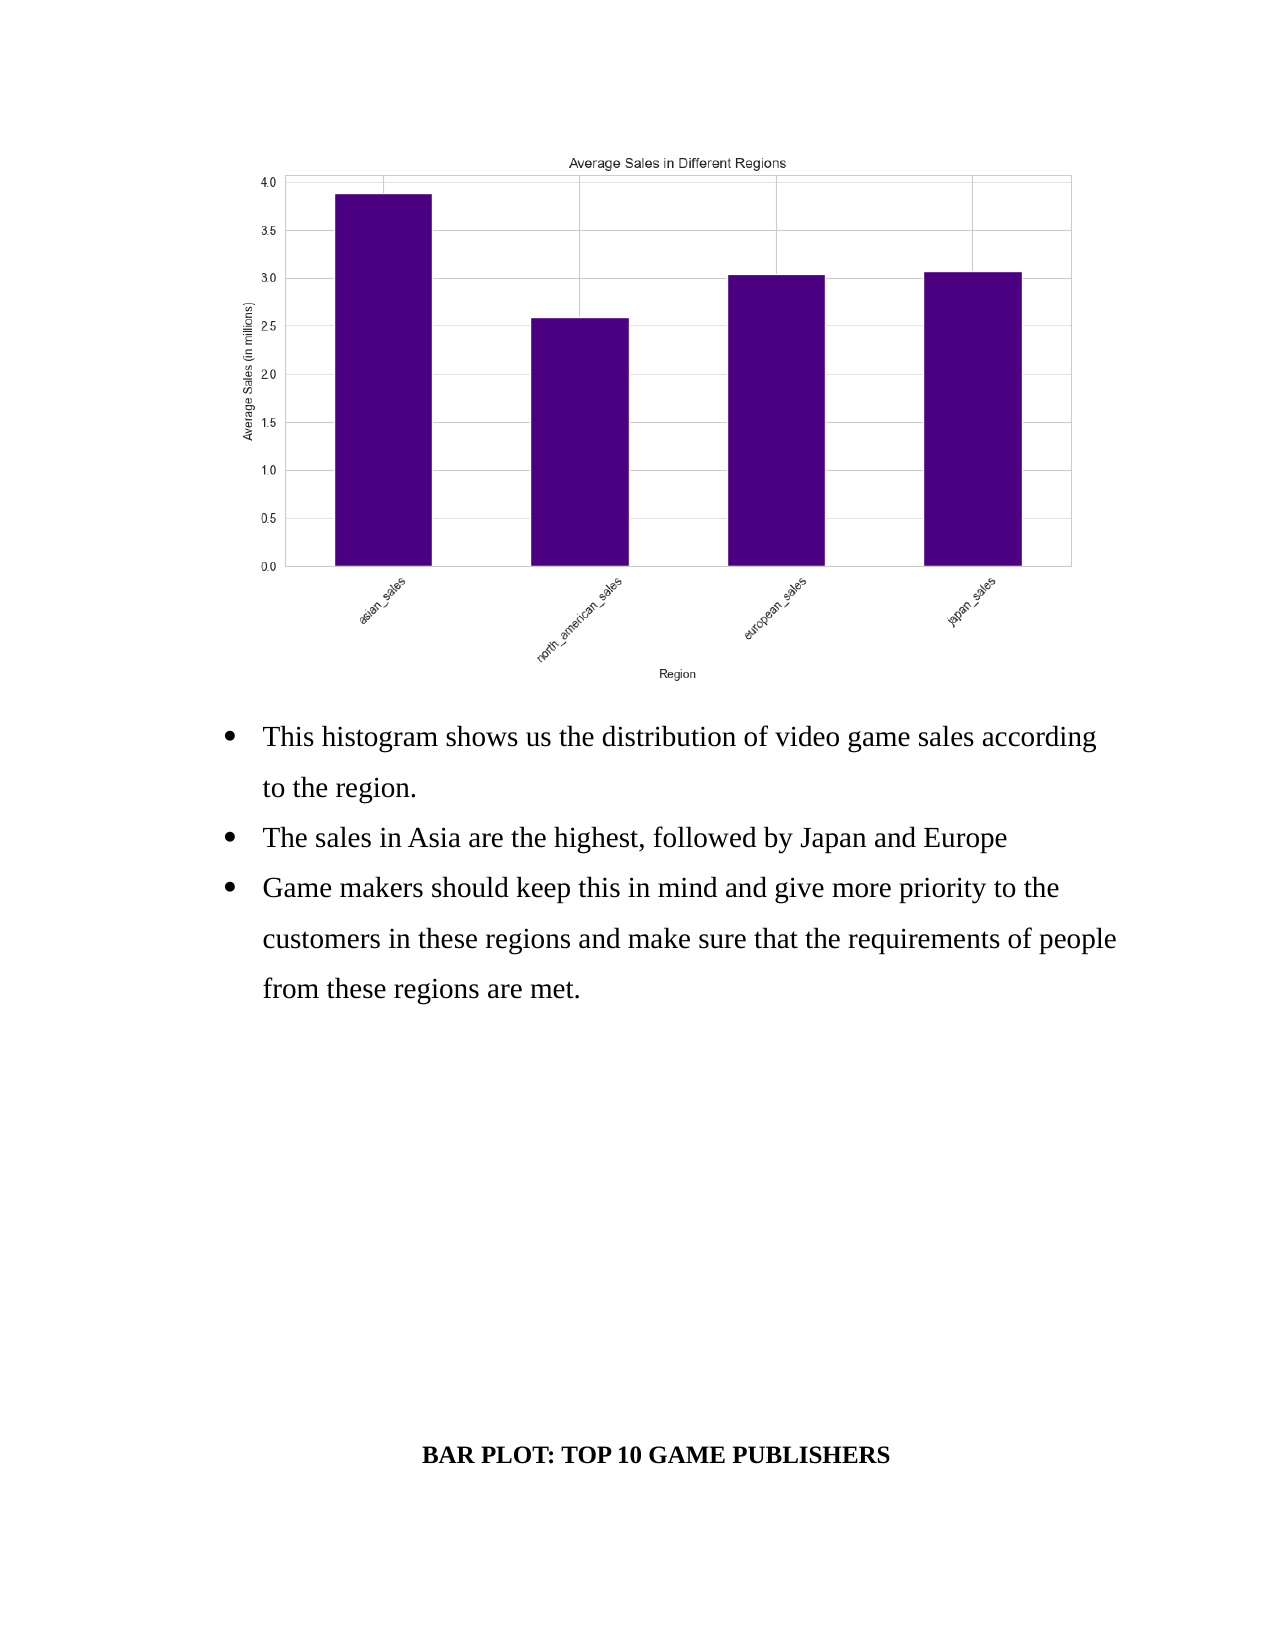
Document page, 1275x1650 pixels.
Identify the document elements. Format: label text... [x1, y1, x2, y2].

list This histogram shows us the distribution of video game sales according to the region. [225, 719, 1125, 803]
picture [235, 150, 1078, 689]
text BAR PLOT: TOP 10 GAME PUBLISHERS [187, 1440, 1125, 1469]
list The sales in Asia are the highest, followed by Japan and Europe [225, 820, 1125, 854]
list Game makers should keep this in mind and give more priority to the customers in these regions and make sure that the requirements of people from these regions are met. [225, 870, 1125, 1005]
